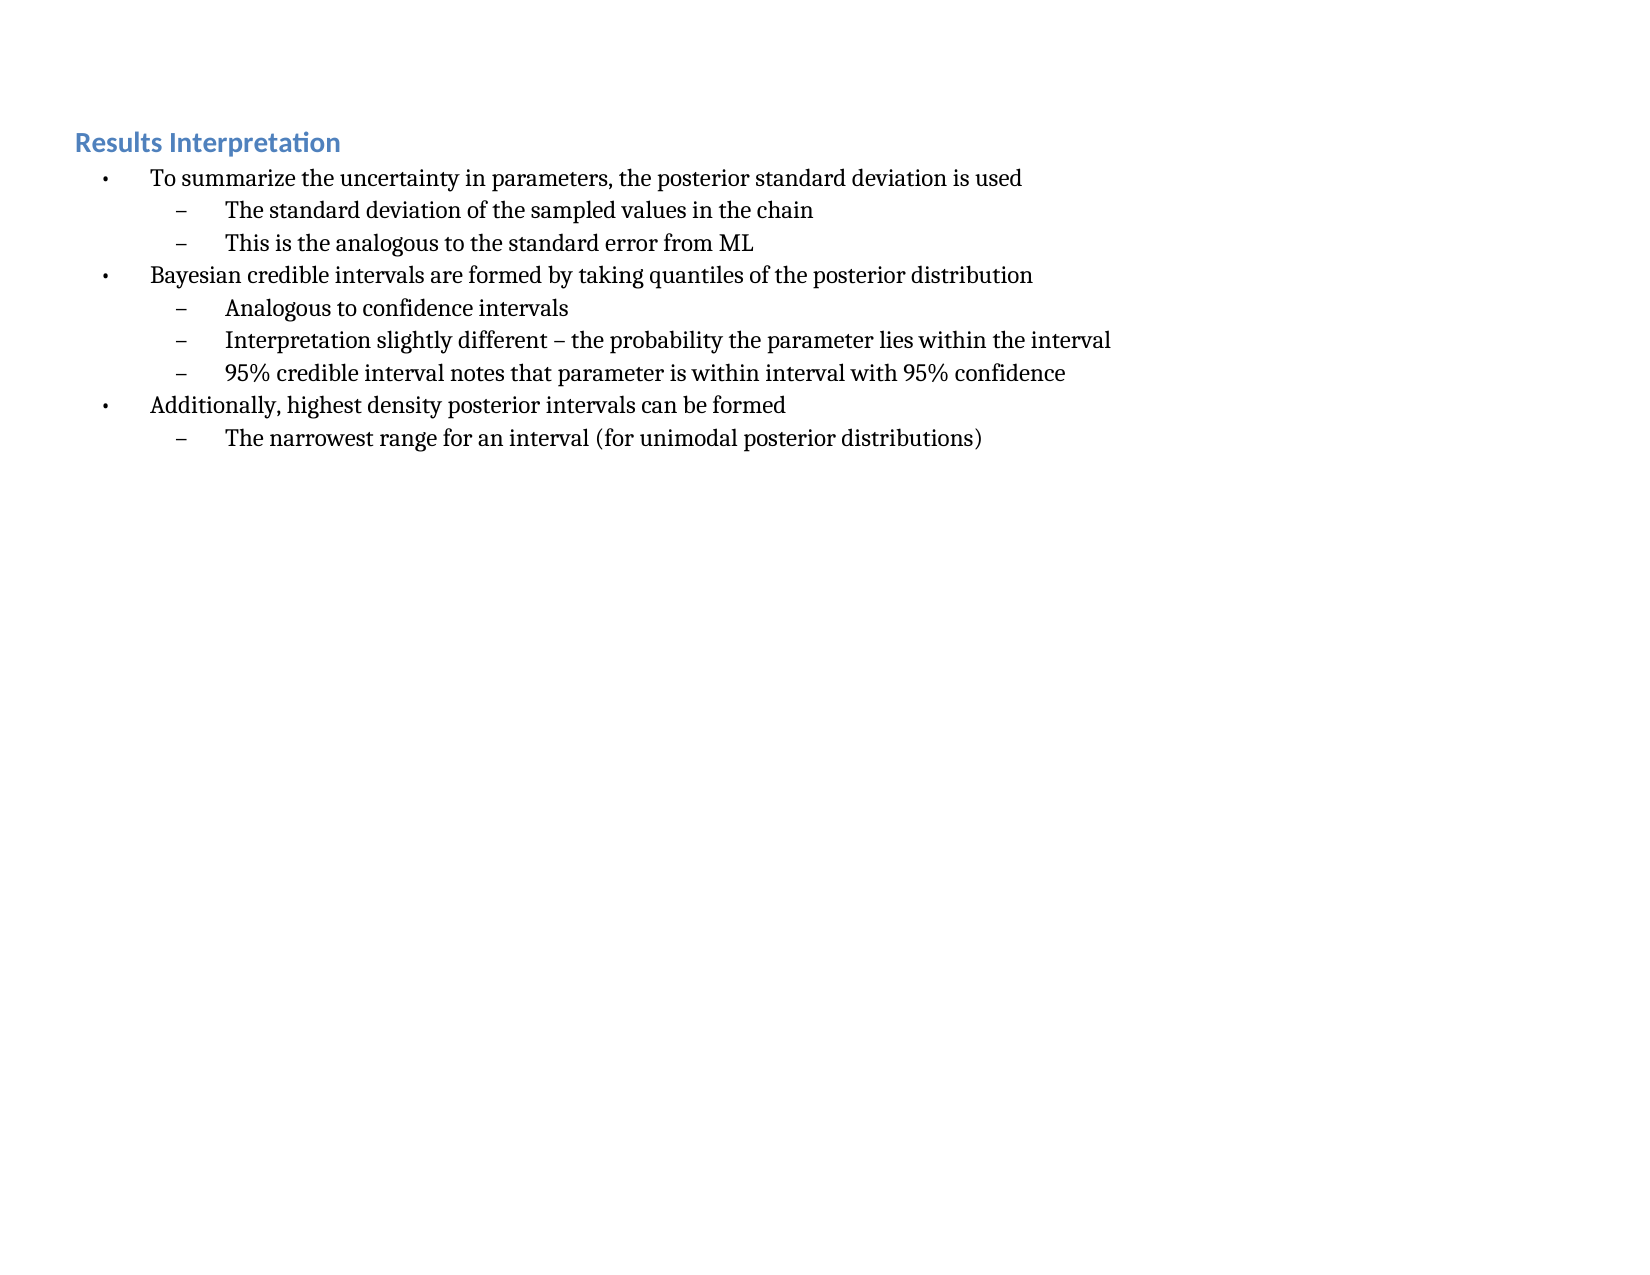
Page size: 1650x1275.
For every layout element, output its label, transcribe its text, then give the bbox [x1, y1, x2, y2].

list Analogous to confidence intervals [175, 294, 1575, 323]
list Interpretation slightly different – the probability the parameter lies within the interval [175, 326, 1575, 355]
list Bayesian credible intervals are formed by taking quantiles of the posterior distribution [100, 261, 1575, 290]
list The narrowest range for an interval (for unimodal posterior distributions) [175, 424, 1575, 453]
list 95% credible interval notes that parameter is within interval with 95% confidence [175, 359, 1575, 388]
list The standard deviation of the sampled values in the chain [175, 196, 1575, 225]
list This is the analogous to the standard error from ML [175, 229, 1575, 258]
list To summarize the uncertainty in parameters, the posterior standard deviation is used [100, 164, 1575, 193]
list Additionally, highest density posterior intervals can be formed [100, 391, 1575, 420]
subtitle Results Interpretation [75, 124, 1575, 160]
